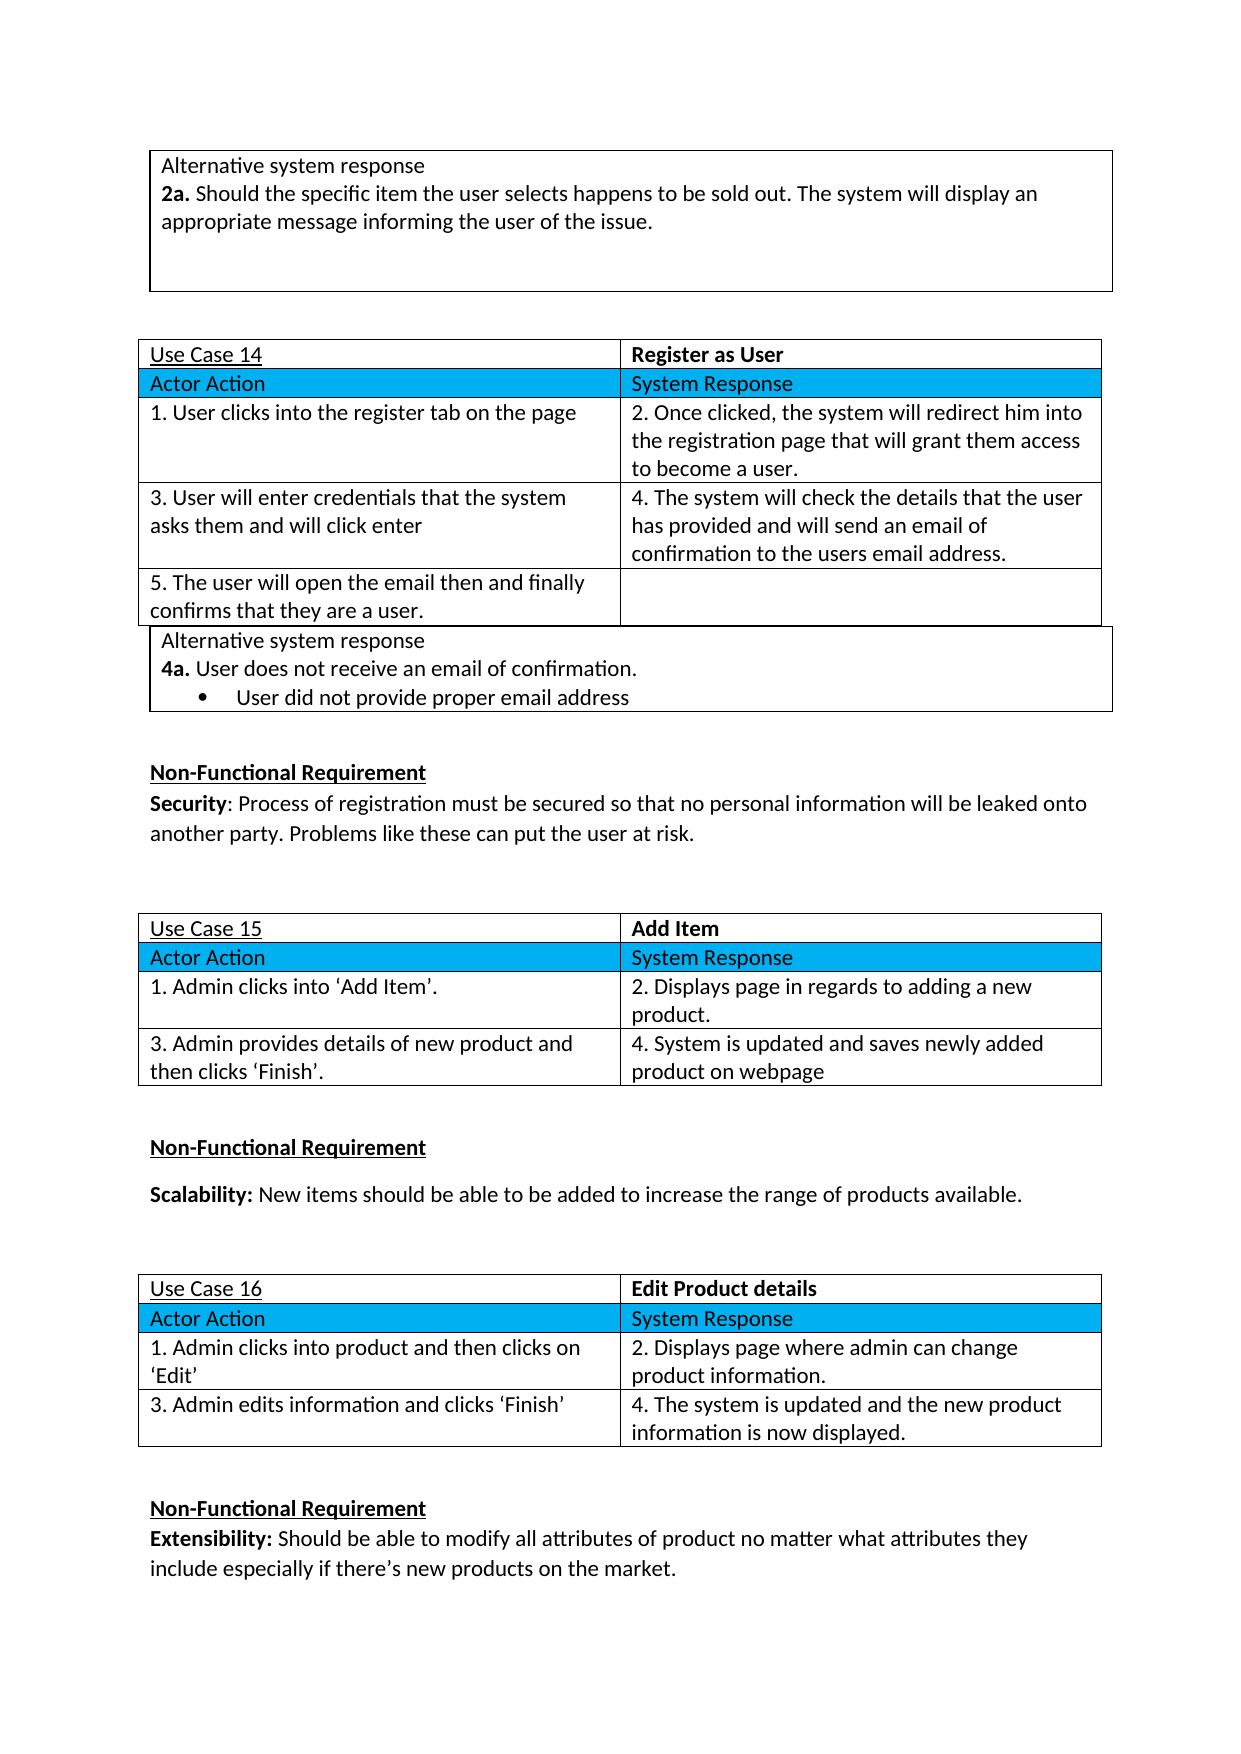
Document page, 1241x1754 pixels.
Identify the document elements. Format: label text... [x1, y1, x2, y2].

table_cell 2. Once clicked, the system will redirect him into the registration page that will grant them access to become a user. [621, 398, 1101, 482]
table_header Use Case 14 [139, 340, 620, 368]
text Non-Functional Requirement Extensibility: Should be able to modify all attributes of product no matter what attributes they include especially if there’s new products on the market. [150, 1494, 1090, 1582]
table_cell 3. Admin provides details of new product and then clicks ‘Finish’. [139, 1029, 620, 1085]
table_cell Actor Action [139, 1304, 620, 1332]
table_header Alternative system response 2a. Should the specific item the user selects happens to be sold out. The system will display an appropriate message informing the user of the issue. [151, 151, 1112, 291]
table_header Use Case 16 [139, 1275, 620, 1303]
table_cell 1. User clicks into the register tab on the page [139, 398, 620, 482]
table_cell Actor Action [139, 369, 620, 397]
table_cell 5. The user will open the email then and finally confirms that they are a user. [139, 569, 620, 624]
table_cell 1. Admin clicks into product and then clicks on ‘Edit’ [139, 1333, 620, 1389]
table_cell 4. System is updated and saves newly added product on webpage [621, 1029, 1101, 1085]
table_header Edit Product details [621, 1275, 1101, 1303]
table_cell 2. Displays page in regards to adding a new product. [621, 972, 1101, 1028]
text Scalability: New items should be able to be added to increase the range of products available. [150, 1180, 1090, 1208]
table_cell System Response [621, 1304, 1101, 1332]
table_cell 2. Displays page where admin can change product information. [621, 1333, 1101, 1389]
table_cell 4. The system is updated and the new product information is now displayed. [621, 1390, 1101, 1446]
table_cell 1. Admin clicks into ‘Add Item’. [139, 972, 620, 1028]
table_cell 3. User will enter credentials that the system asks them and will click enter [139, 483, 620, 567]
table_cell System Response [621, 943, 1101, 971]
table_cell System Response [621, 369, 1101, 397]
table_header Add Item [621, 914, 1101, 942]
table_header Use Case 15 [139, 914, 620, 942]
table_header Alternative system response 4a. User does not receive an email of confirmation. User did not provide proper email address [151, 627, 1112, 711]
table_cell 4. The system will check the details that the user has provided and will send an email of confirmation to the users email address. [621, 483, 1101, 567]
table_cell 3. Admin edits information and clicks ‘Finish’ [139, 1390, 620, 1446]
table_cell [621, 569, 1101, 624]
table_cell Actor Action [139, 943, 620, 971]
text Non-Functional Requirement Security: Process of registration must be secured so that no personal information will be leaked onto another party. Problems like these can put the user at risk. [150, 758, 1090, 847]
table_header Register as User [621, 340, 1101, 368]
text Non-Functional Requirement [150, 1133, 1090, 1161]
